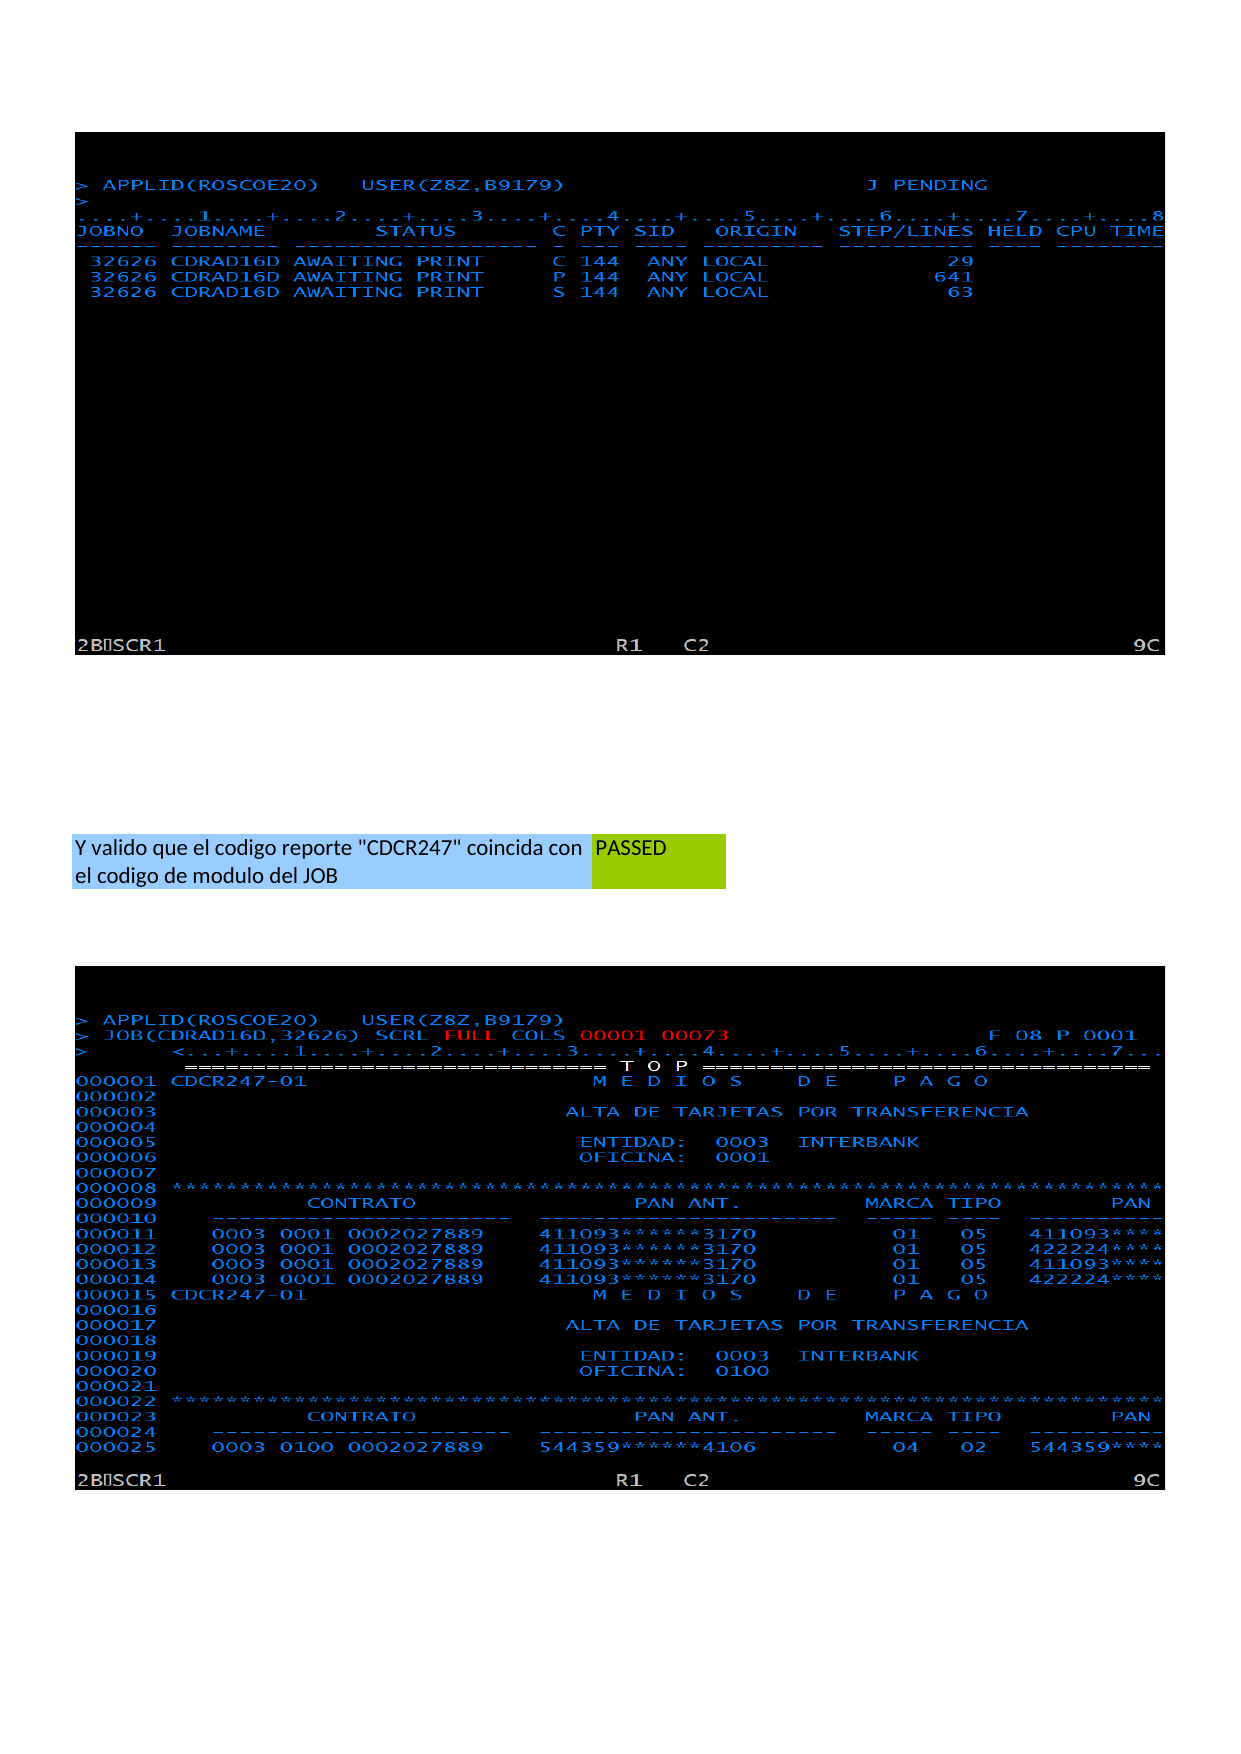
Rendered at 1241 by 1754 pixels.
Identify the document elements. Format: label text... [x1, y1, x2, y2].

picture [75, 966, 1166, 1490]
table_header PASSED [592, 834, 726, 889]
table_header Y valido que el codigo reporte "CDCR247" coincida con el codigo de modulo del JOB [72, 834, 592, 889]
picture [75, 132, 1166, 655]
